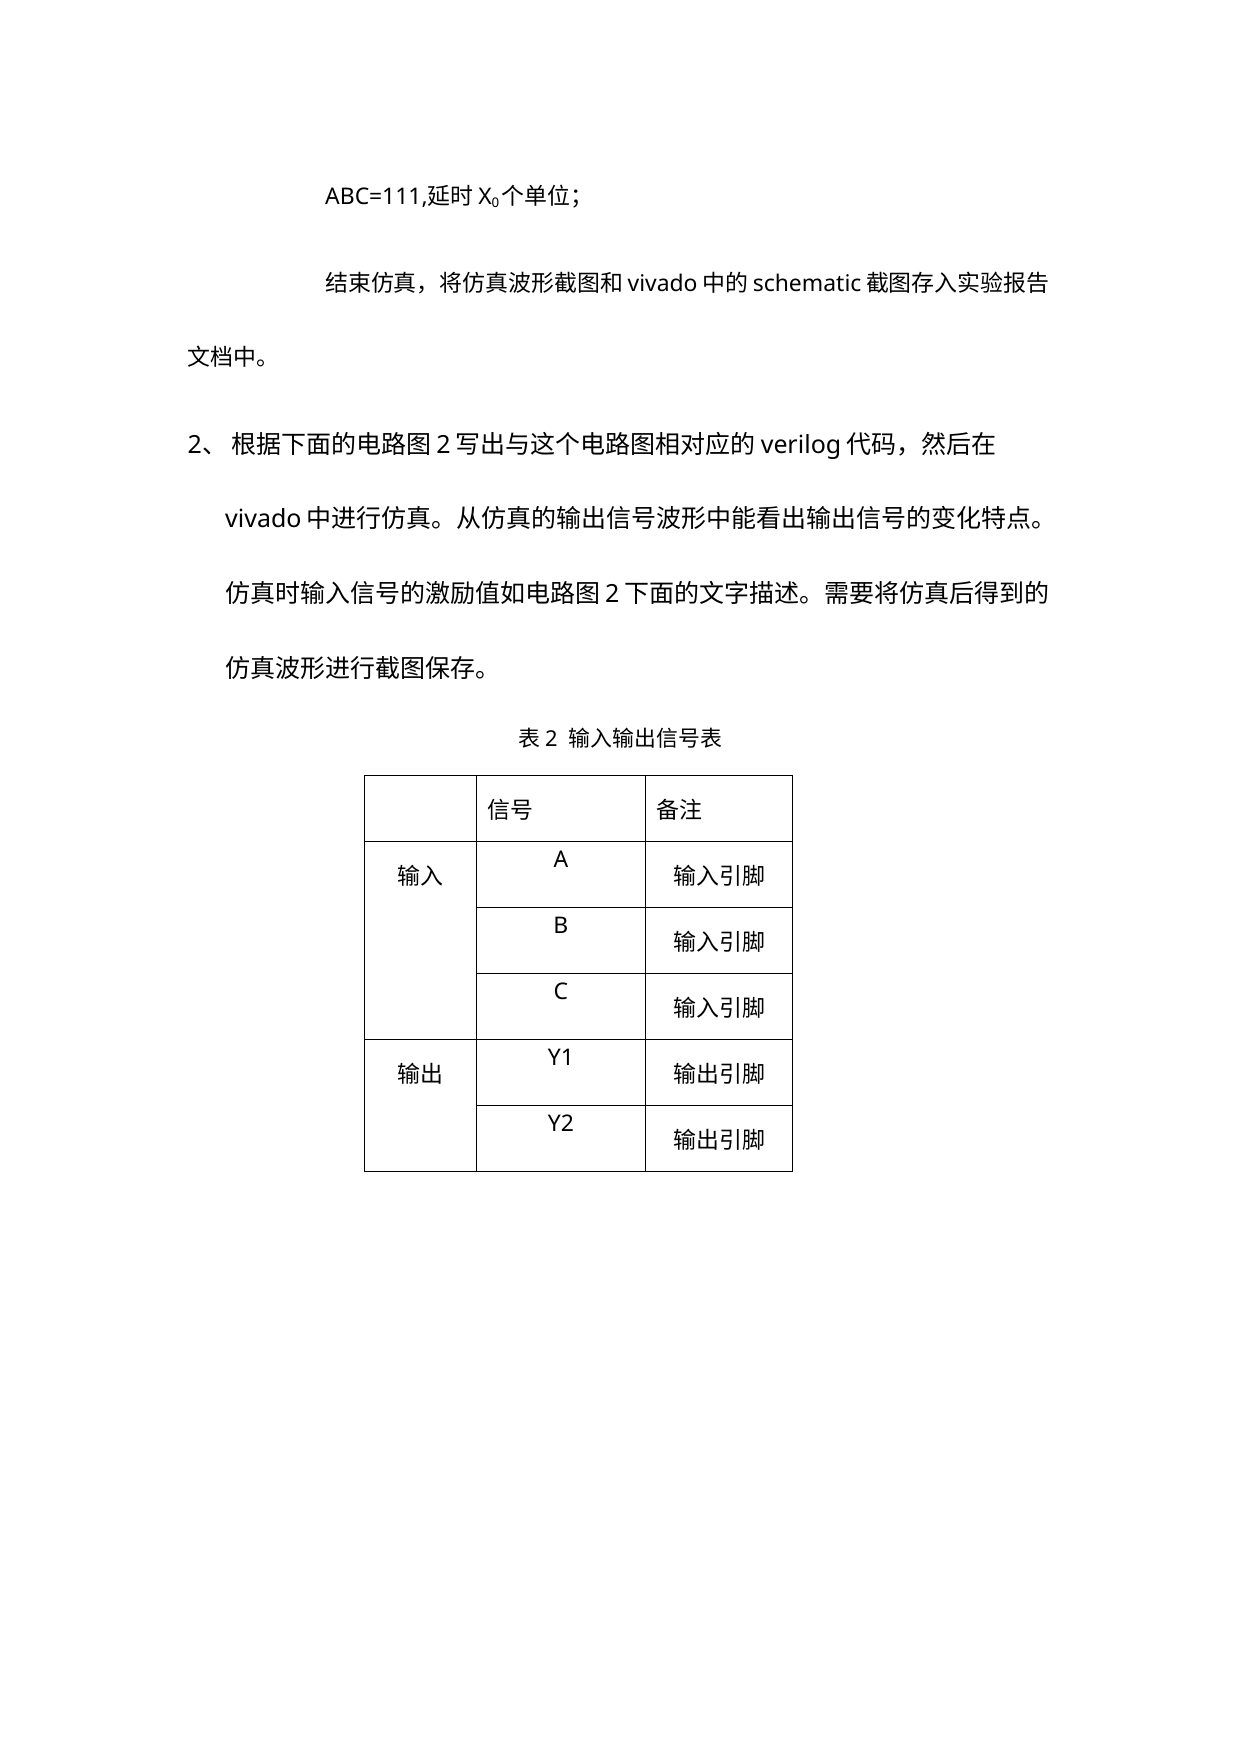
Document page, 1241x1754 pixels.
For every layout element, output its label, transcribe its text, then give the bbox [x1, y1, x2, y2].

table_cell Y1 [477, 1040, 645, 1105]
text ABC=111,延时X0个单位； [187, 162, 1053, 227]
table_cell A [477, 842, 645, 907]
table_cell 输出引脚 [646, 1106, 792, 1171]
table_header 备注 [646, 776, 792, 841]
table_cell 输出 [365, 1040, 476, 1171]
text 结束仿真，将仿真波形截图和vivado中的schematic截图存入实验报告文档中。 [187, 249, 1053, 388]
table_cell Y2 [477, 1106, 645, 1171]
table_cell 输入 [365, 842, 476, 1039]
text 表2 输入输出信号表 [187, 721, 1053, 753]
table_header 信号 [477, 776, 645, 841]
table_cell C [477, 974, 645, 1039]
table_header [365, 776, 476, 841]
table_cell 输入引脚 [646, 842, 792, 907]
table_cell 输出引脚 [646, 1040, 792, 1105]
table_cell 输入引脚 [646, 908, 792, 973]
list 根据下面的电路图2写出与这个电路图相对应的verilog代码，然后在vivado中进行仿真。从仿真的输出信号波形中能看出输出信号的变化特点。仿真时输入信号的激励值如电路图2下面的文字描述。需要将仿真后得到的仿真波形进行截图保存。 [187, 410, 1053, 699]
table_cell B [477, 908, 645, 973]
table_cell 输入引脚 [646, 974, 792, 1039]
